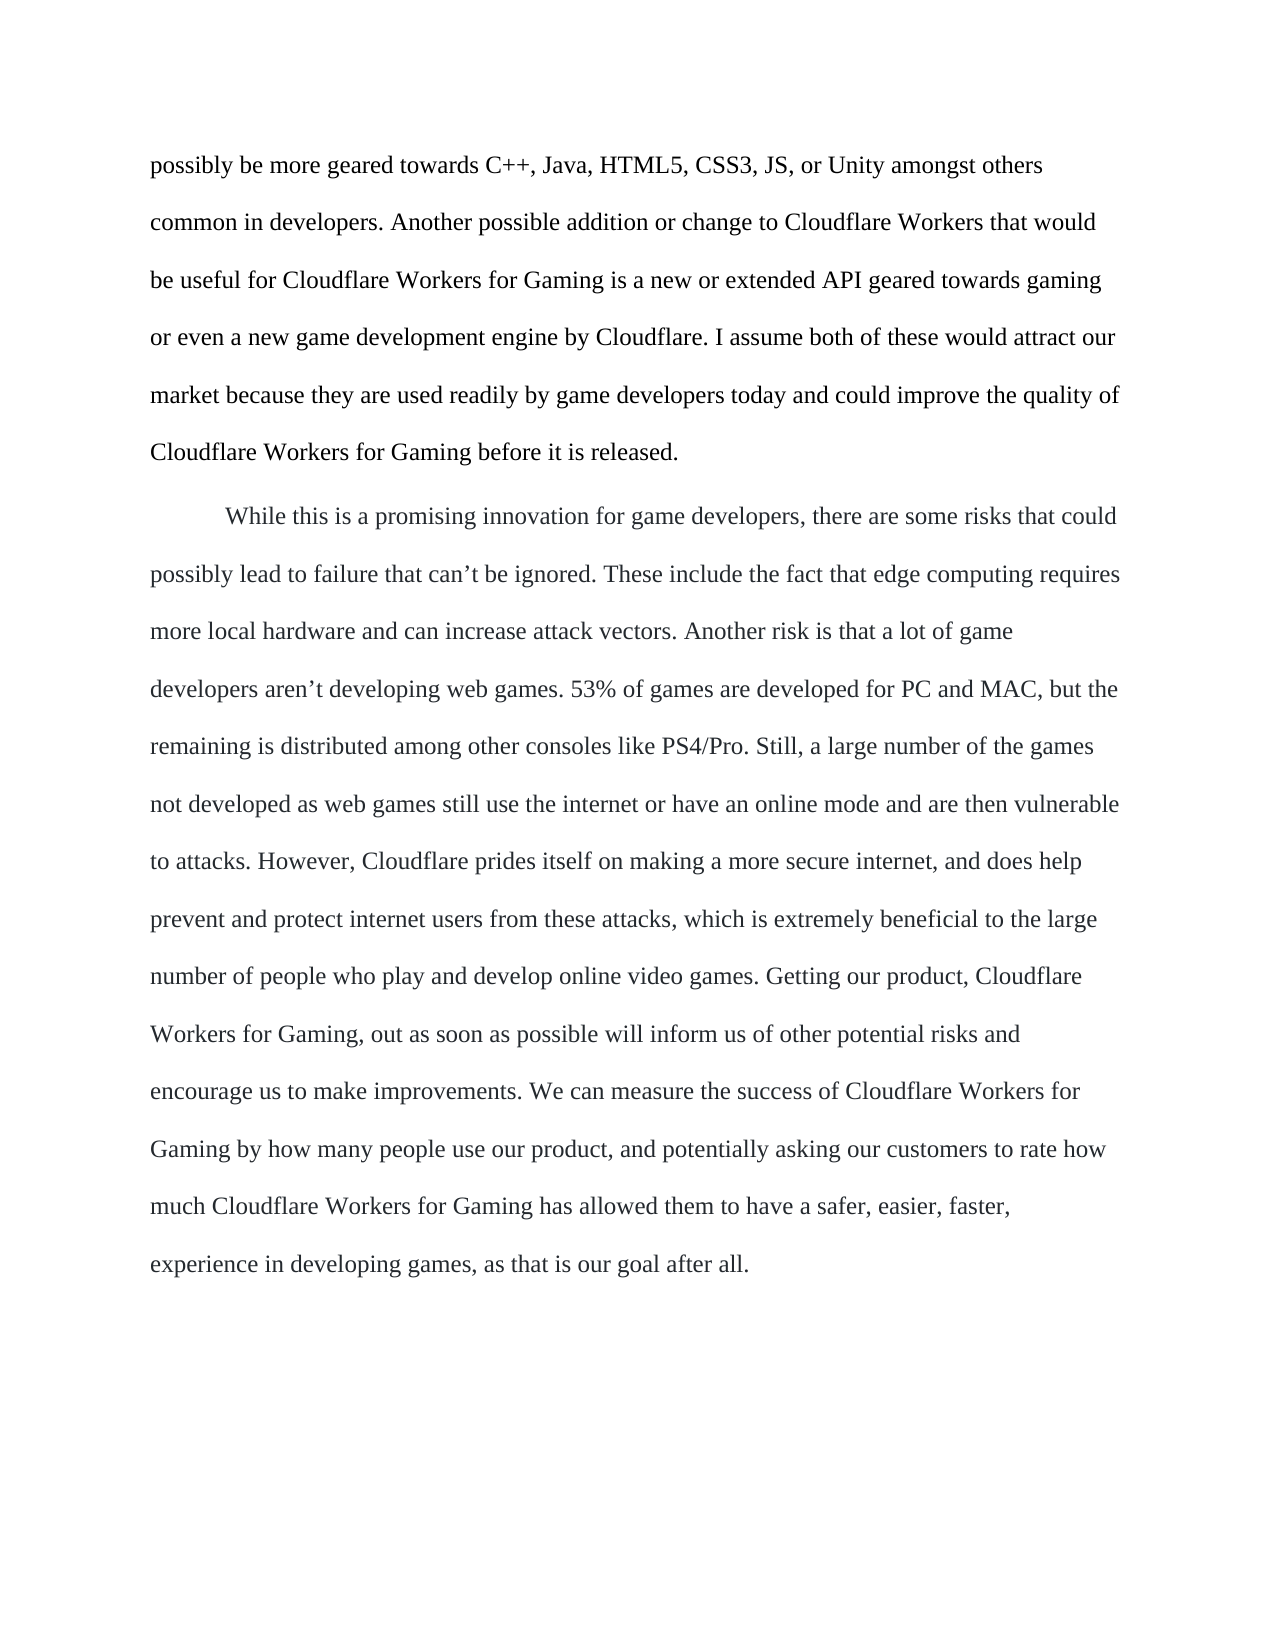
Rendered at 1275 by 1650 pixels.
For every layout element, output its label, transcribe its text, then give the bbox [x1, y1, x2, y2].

text While this is a promising innovation for game developers, there are some risks that could possibly lead to failure that can’t be ignored. These include the fact that edge computing requires more local hardware and can increase attack vectors. Another risk is that a lot of game developers aren’t developing web games. 53% of games are developed for PC and MAC, but the remaining is distributed among other consoles like PS4/Pro. Still, a large number of the games not developed as web games still use the internet or have an online mode and are then vulnerable to attacks. However, Cloudflare prides itself on making a more secure internet, and does help prevent and protect internet users from these attacks, which is extremely beneficial to the large number of people who play and develop online video games. Getting our product, Cloudflare Workers for Gaming, out as soon as possible will inform us of other potential risks and encourage us to make improvements. We can measure the success of Cloudflare Workers for Gaming by how many people use our product, and potentially asking our customers to rate how much Cloudflare Workers for Gaming has allowed them to have a safer, easier, faster, experience in developing games, as that is our goal after all. [150, 501, 1125, 1277]
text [150, 150, 1125, 466]
